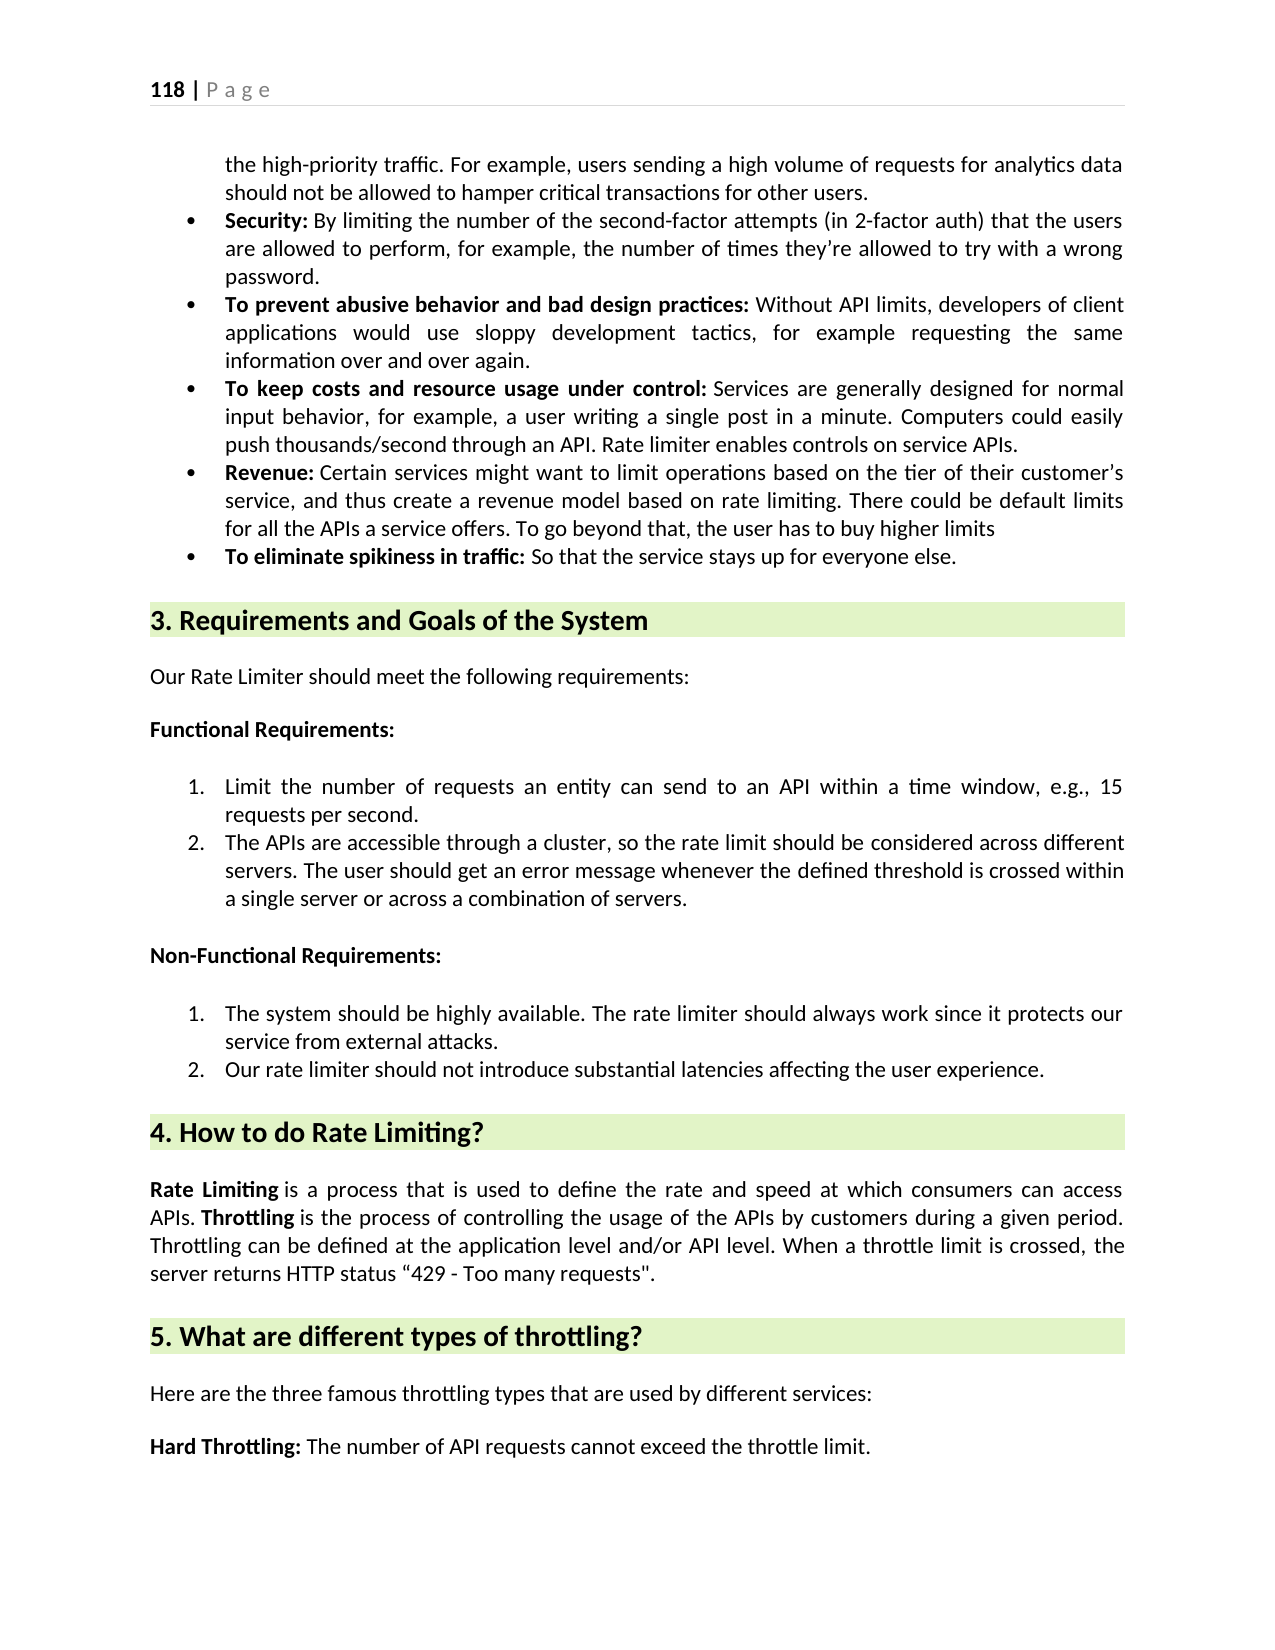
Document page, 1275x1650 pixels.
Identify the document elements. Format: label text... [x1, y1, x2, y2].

list Security: By limiting the number of the second-factor attempts (in 2-factor auth) that the users are allowed to perform, for example, the number of times they’re allowed to try with a wrong password. [187, 206, 1125, 290]
list Our rate limiter should not introduce substantial latencies affecting the user experience. [187, 1055, 1125, 1083]
list Revenue: Certain services might want to limit operations based on the tier of their customer’s service, and thus create a revenue model based on rate limiting. There could be default limits for all the APIs a service offers. To go beyond that, the user has to buy higher limits [187, 458, 1125, 542]
list Limit the number of requests an entity can send to an API within a time window, e.g., 15 requests per second. [187, 772, 1125, 828]
text 4. How to do Rate Limiting? [150, 1114, 1125, 1150]
text Our Rate Limiter should meet the following requirements: [150, 662, 1125, 690]
text 5. What are different types of throttling? [150, 1318, 1125, 1354]
text 3. Requirements and Goals of the System [150, 602, 1125, 637]
list The system should be highly available. The rate limiter should always work since it protects our service from external attacks. [187, 999, 1125, 1055]
list The APIs are accessible through a cluster, so the rate limit should be considered across different servers. The user should get an error message whenever the defined threshold is crossed within a single server or across a combination of servers. [187, 828, 1125, 912]
text Functional Requirements: [150, 715, 1125, 743]
text Non-Functional Requirements: [150, 942, 1125, 970]
text Rate Limiting is a process that is used to define the rate and speed at which consumers can access APIs. Throttling is the process of controlling the usage of the APIs by customers during a given period. Throttling can be defined at the application level and/or API level. When a throttle limit is crossed, the server returns HTTP status “429 - Too many requests". [150, 1175, 1125, 1287]
list To prevent abusive behavior and bad design practices: Without API limits, developers of client applications would use sloppy development tactics, for example requesting the same information over and over again. [187, 290, 1125, 374]
text Hard Throttling: The number of API requests cannot exceed the throttle limit. [150, 1432, 1125, 1460]
text Here are the three famous throttling types that are used by different services: [150, 1379, 1125, 1407]
list To keep costs and resource usage under control: Services are generally designed for normal input behavior, for example, a user writing a single post in a minute. Computers could easily push thousands/second through an API. Rate limiter enables controls on service APIs. [187, 374, 1125, 458]
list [187, 150, 1125, 206]
list To eliminate spikiness in traffic: So that the service stays up for everyone else. [187, 542, 1125, 570]
